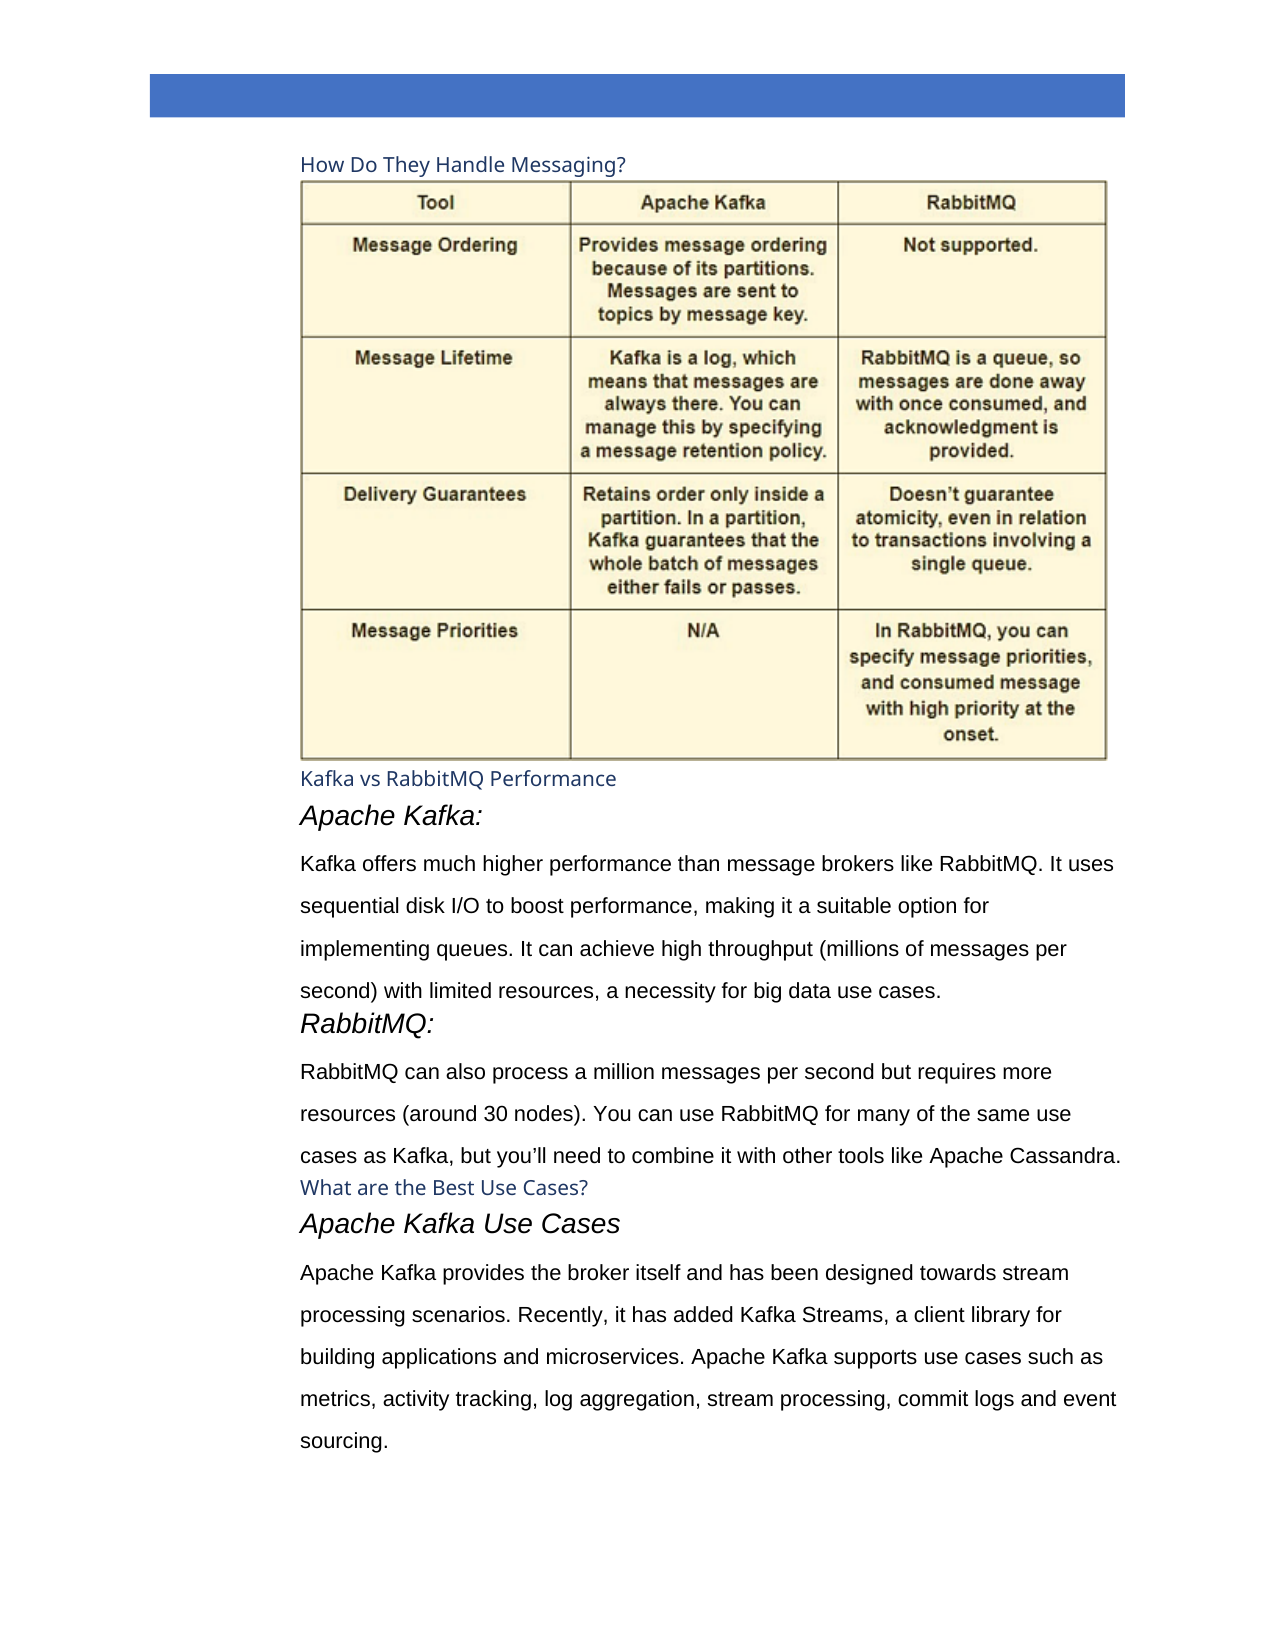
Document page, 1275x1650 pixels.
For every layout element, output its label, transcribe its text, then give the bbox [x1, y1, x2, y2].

subtitle Apache Kafka: [300, 799, 1125, 832]
subtitle How Do They Handle Messaging? [300, 150, 1125, 178]
text Apache Kafka provides the broker itself and has been designed towards stream processing scenarios. Recently, it has added Kafka Streams, a client library for building applications and microservices. Apache Kafka supports use cases such as metrics, activity tracking, log aggregation, stream processing, commit logs and event sourcing. [300, 1242, 1125, 1453]
subtitle RabbitMQ: [300, 1007, 1125, 1039]
subtitle What are the Best Use Cases? [300, 1173, 1125, 1201]
text Kafka offers much higher performance than message brokers like RabbitMQ. It uses sequential disk I/O to boost performance, making it a suitable option for implementing queues. It can achieve high throughput (millions of messages per second) with limited resources, a necessity for big data use cases. [300, 834, 1125, 1003]
subtitle Kafka vs RabbitMQ Performance [300, 764, 1125, 793]
subtitle Apache Kafka Use Cases [300, 1207, 1125, 1240]
picture [300, 180, 1108, 761]
text RabbitMQ can also process a million messages per second but requires more resources (around 30 nodes). You can use RabbitMQ for many of the same use cases as Kafka, but you’ll need to combine it with other tools like Apache Cassandra. [300, 1042, 1125, 1168]
